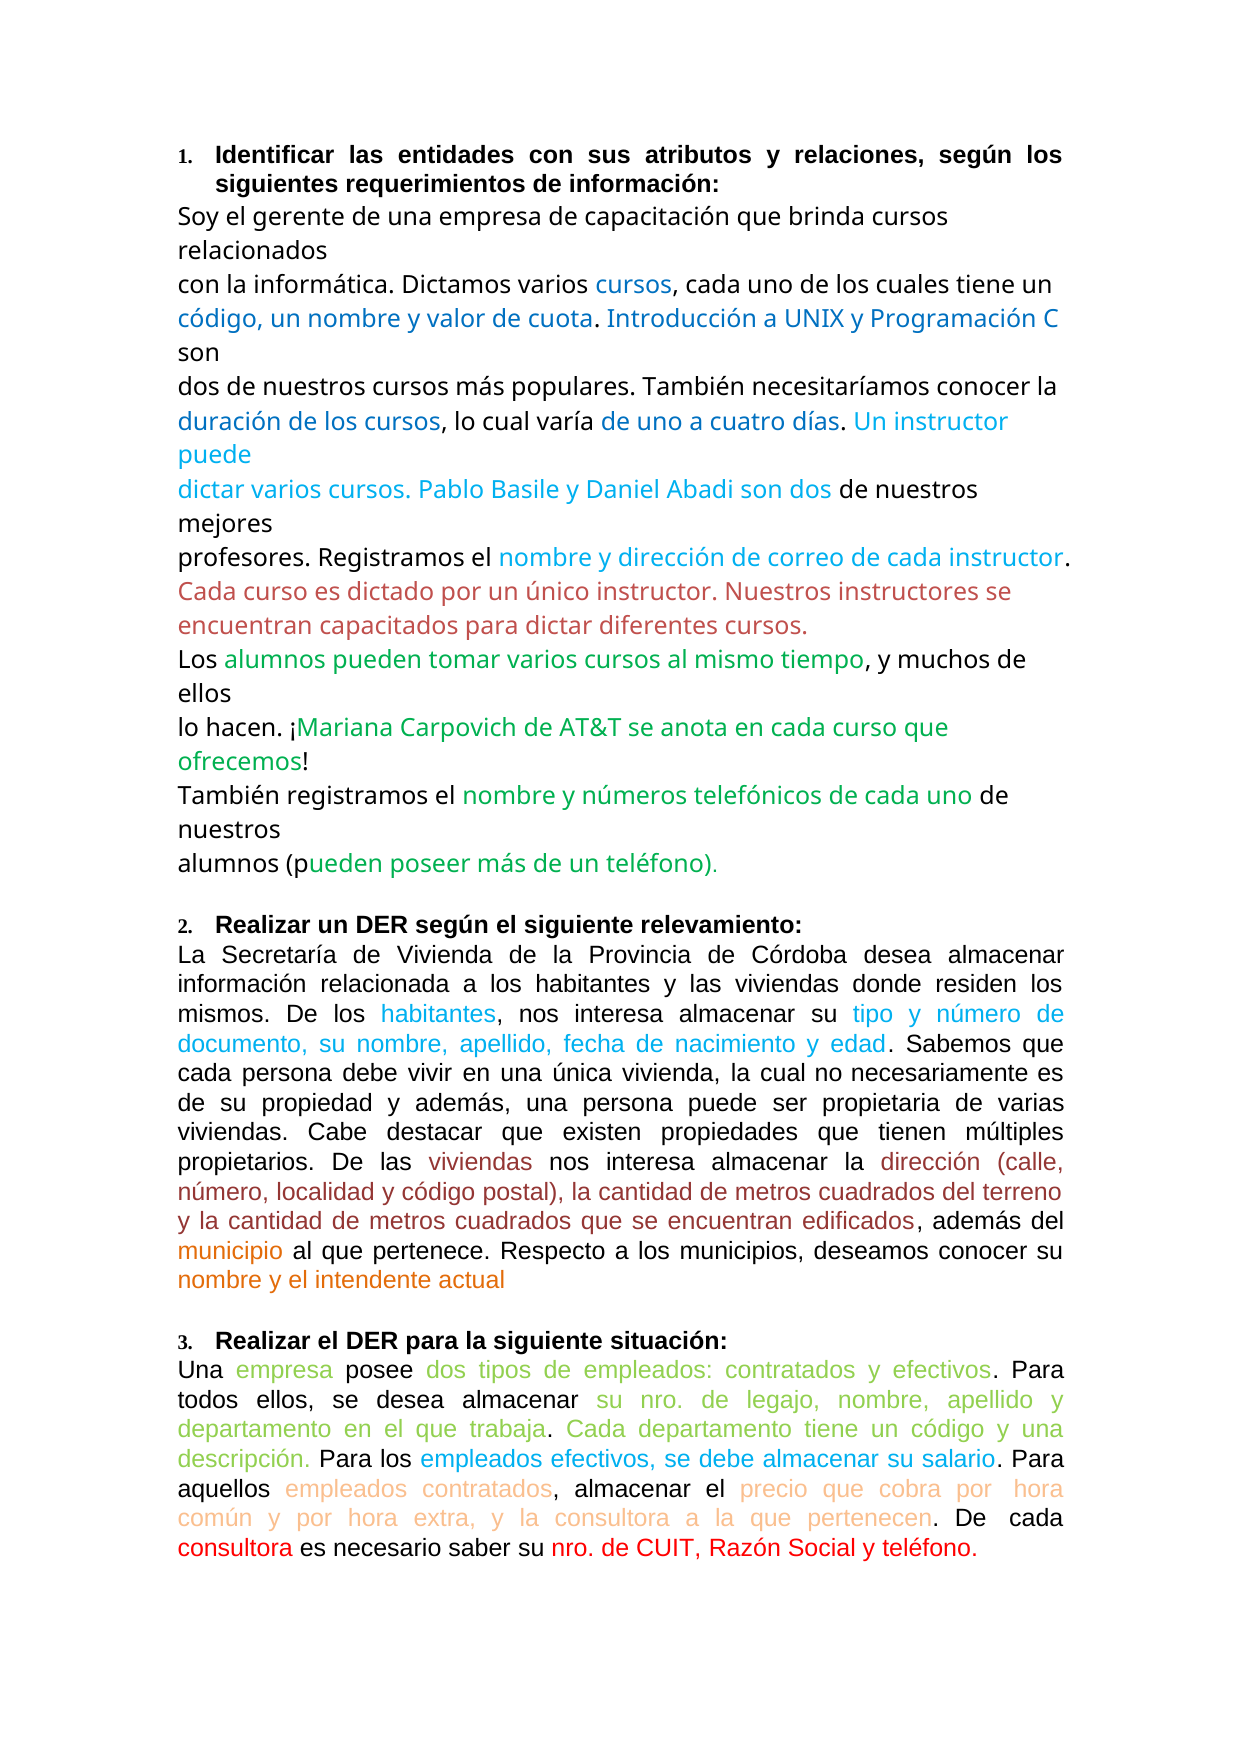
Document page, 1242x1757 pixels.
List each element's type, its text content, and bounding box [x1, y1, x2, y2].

subtitle Realizar el DER para la siguiente situación: [177, 1326, 1075, 1354]
text Los alumnos pueden tomar varios cursos al mismo tiempo, y muchos de ellos [177, 642, 1075, 710]
text encuentran capacitados para dictar diferentes cursos. [177, 607, 1075, 642]
text dictar varios cursos. Pablo Basile y Daniel Abadi son dos de nuestros mejores [177, 471, 1075, 539]
text lo hacen. ¡Mariana Carpovich de AT&T se anota en cada curso que ofrecemos! [177, 710, 1075, 778]
text También registramos el nombre y números telefónicos de cada uno de nuestros [177, 778, 1075, 846]
text La Secretaría de Vivienda de la Provincia de Córdoba desea almacenar información relacionada a los habitantes y las viviendas donde residen los mismos. De los habitantes, nos interesa almacenar su tipo y número de documento, su nombre, apellido, fecha de nacimiento y edad. Sabemos que cada persona debe vivir en una única vivienda, la cual no necesariamente es de su propiedad y además, una persona puede ser propietaria de varias viviendas. Cabe destacar que existen propiedades que tienen múltiples propietarios. De las viviendas nos interesa almacenar la dirección (calle, número, localidad y código postal), la cantidad de metros cuadrados del terreno y la cantidad de metros cuadrados que se encuentran edificados, además del municipio al que pertenece. Respecto a los municipios, deseamos conocer su nombre y el intendente actual [177, 940, 1064, 1294]
text duración de los cursos, lo cual varía de uno a cuatro días. Un instructor puede [177, 403, 1075, 471]
text Una empresa posee dos tipos de empleados: contratados y efectivos. Para todos ellos, se desea almacenar su nro. de legajo, nombre, apellido y departamento en el que trabaja. Cada departamento tiene un código y una descripción. Para los empleados efectivos, se debe almacenar su salario. Para aquellos empleados contratados, almacenar el precio que cobra por hora común y por hora extra, y la consultora a la que pertenecen. De cada consultora es necesario saber su nro. de CUIT, Razón Social y teléfono. [177, 1355, 1064, 1562]
subtitle Realizar un DER según el siguiente relevamiento: [177, 910, 1075, 939]
text alumnos (pueden poseer más de un teléfono). [177, 846, 1075, 880]
text Cada curso es dictado por un único instructor. Nuestros instructores se [177, 573, 1075, 607]
text profesores. Registramos el nombre y dirección de correo de cada instructor. [177, 539, 1075, 573]
text Soy el gerente de una empresa de capacitación que brinda cursos relacionados [177, 199, 1075, 267]
list Identificar las entidades con sus atributos y relaciones, según los siguientes requerimientos de información: [177, 139, 1063, 198]
text con la informática. Dictamos varios cursos, cada uno de los cuales tiene un [177, 267, 1075, 301]
text dos de nuestros cursos más populares. También necesitaríamos conocer la [177, 369, 1075, 403]
text código, un nombre y valor de cuota. Introducción a UNIX y Programación C son [177, 301, 1075, 369]
